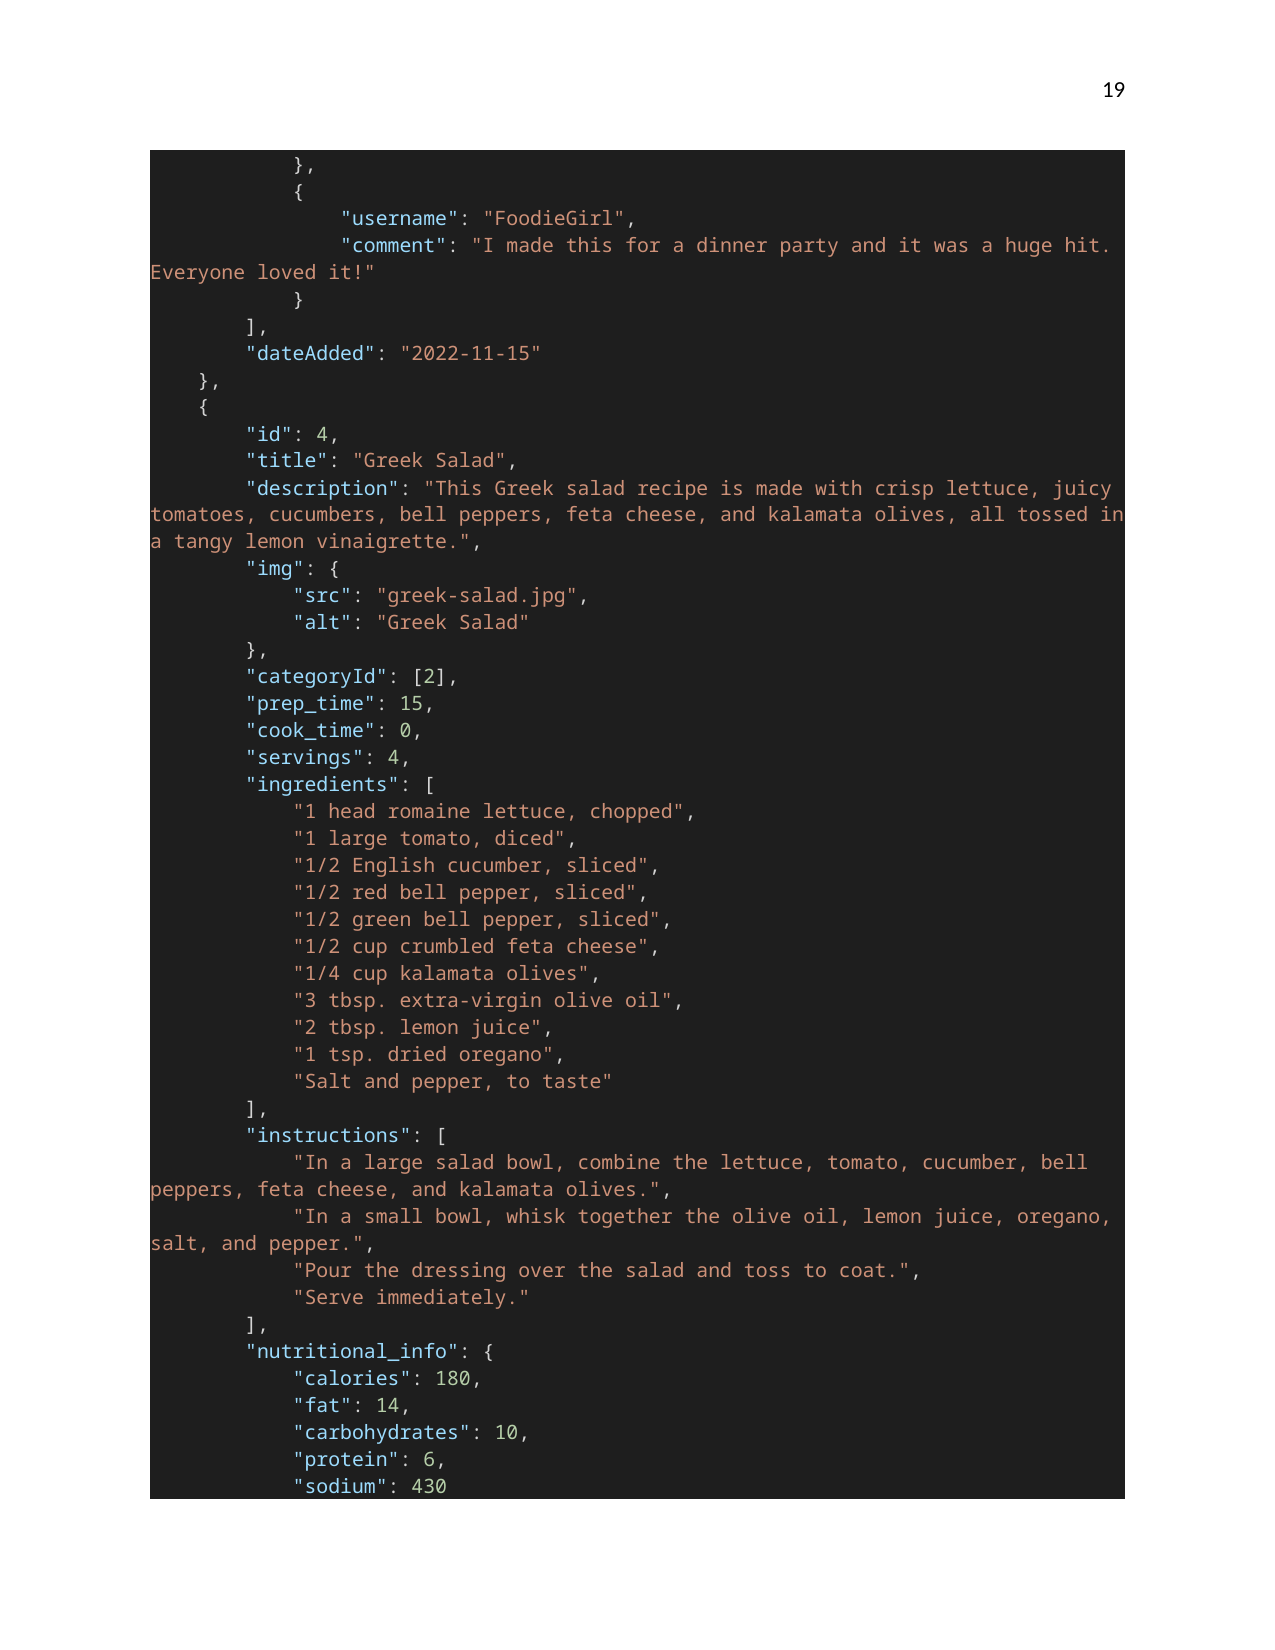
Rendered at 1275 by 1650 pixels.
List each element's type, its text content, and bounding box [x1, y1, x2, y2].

text "Pour the dressing over the salad and toss to coat.", [150, 1256, 1125, 1283]
text "1 head romaine lettuce, chopped", [150, 797, 1125, 824]
text }, [150, 366, 1125, 393]
text "categoryId": [2], [150, 663, 1125, 689]
text "id": 4, [150, 420, 1125, 447]
text "servings": 4, [150, 743, 1125, 771]
text "1/2 green bell pepper, sliced", [150, 905, 1125, 932]
text "src": "greek-salad.jpg", [150, 582, 1125, 609]
text "1/2 cup crumbled feta cheese", [150, 932, 1125, 959]
text { [150, 393, 1125, 420]
text "Serve immediately." [150, 1283, 1125, 1310]
text }, [150, 150, 1125, 177]
text "alt": "Greek Salad" [150, 609, 1125, 636]
text "username": "FoodieGirl", [150, 204, 1125, 231]
text "sodium": 430 [150, 1472, 1125, 1499]
text "img": { [150, 555, 1125, 582]
text "prep_time": 15, [150, 689, 1125, 717]
text "1 large tomato, diced", [150, 824, 1125, 851]
text "instructions": [ [150, 1121, 1125, 1148]
text ], [150, 312, 1125, 339]
text "comment": "I made this for a dinner party and it was a huge hit. Everyone loved it!" [150, 231, 1125, 285]
text }, [150, 636, 1125, 663]
text ], [150, 1094, 1125, 1121]
text "2 tbsp. lemon juice", [150, 1013, 1125, 1040]
text "1/2 red bell pepper, sliced", [150, 878, 1125, 905]
text "1 tsp. dried oregano", [150, 1040, 1125, 1067]
text "3 tbsp. extra-virgin olive oil", [150, 986, 1125, 1013]
text "1/2 English cucumber, sliced", [150, 851, 1125, 878]
text "title": "Greek Salad", [150, 447, 1125, 474]
text "Salt and pepper, to taste" [150, 1067, 1125, 1094]
text "fat": 14, [150, 1391, 1125, 1418]
text "carbohydrates": 10, [150, 1418, 1125, 1445]
text } [150, 285, 1125, 312]
text "1/4 cup kalamata olives", [150, 959, 1125, 986]
text "dateAdded": "2022-11-15" [150, 339, 1125, 366]
text "nutritional_info": { [150, 1337, 1125, 1364]
text "calories": 180, [150, 1364, 1125, 1391]
text "protein": 6, [150, 1445, 1125, 1472]
text { [150, 177, 1125, 204]
text "In a large salad bowl, combine the lettuce, tomato, cucumber, bell peppers, feta cheese, and kalamata olives.", [150, 1148, 1125, 1202]
text "In a small bowl, whisk together the olive oil, lemon juice, oregano, salt, and pepper.", [150, 1202, 1125, 1256]
text "ingredients": [ [150, 771, 1125, 797]
text "description": "This Greek salad recipe is made with crisp lettuce, juicy tomatoes, cucumbers, bell peppers, feta cheese, and kalamata olives, all tossed in a tangy lemon vinaigrette.", [150, 474, 1125, 555]
text ], [150, 1310, 1125, 1337]
text "cook_time": 0, [150, 717, 1125, 743]
